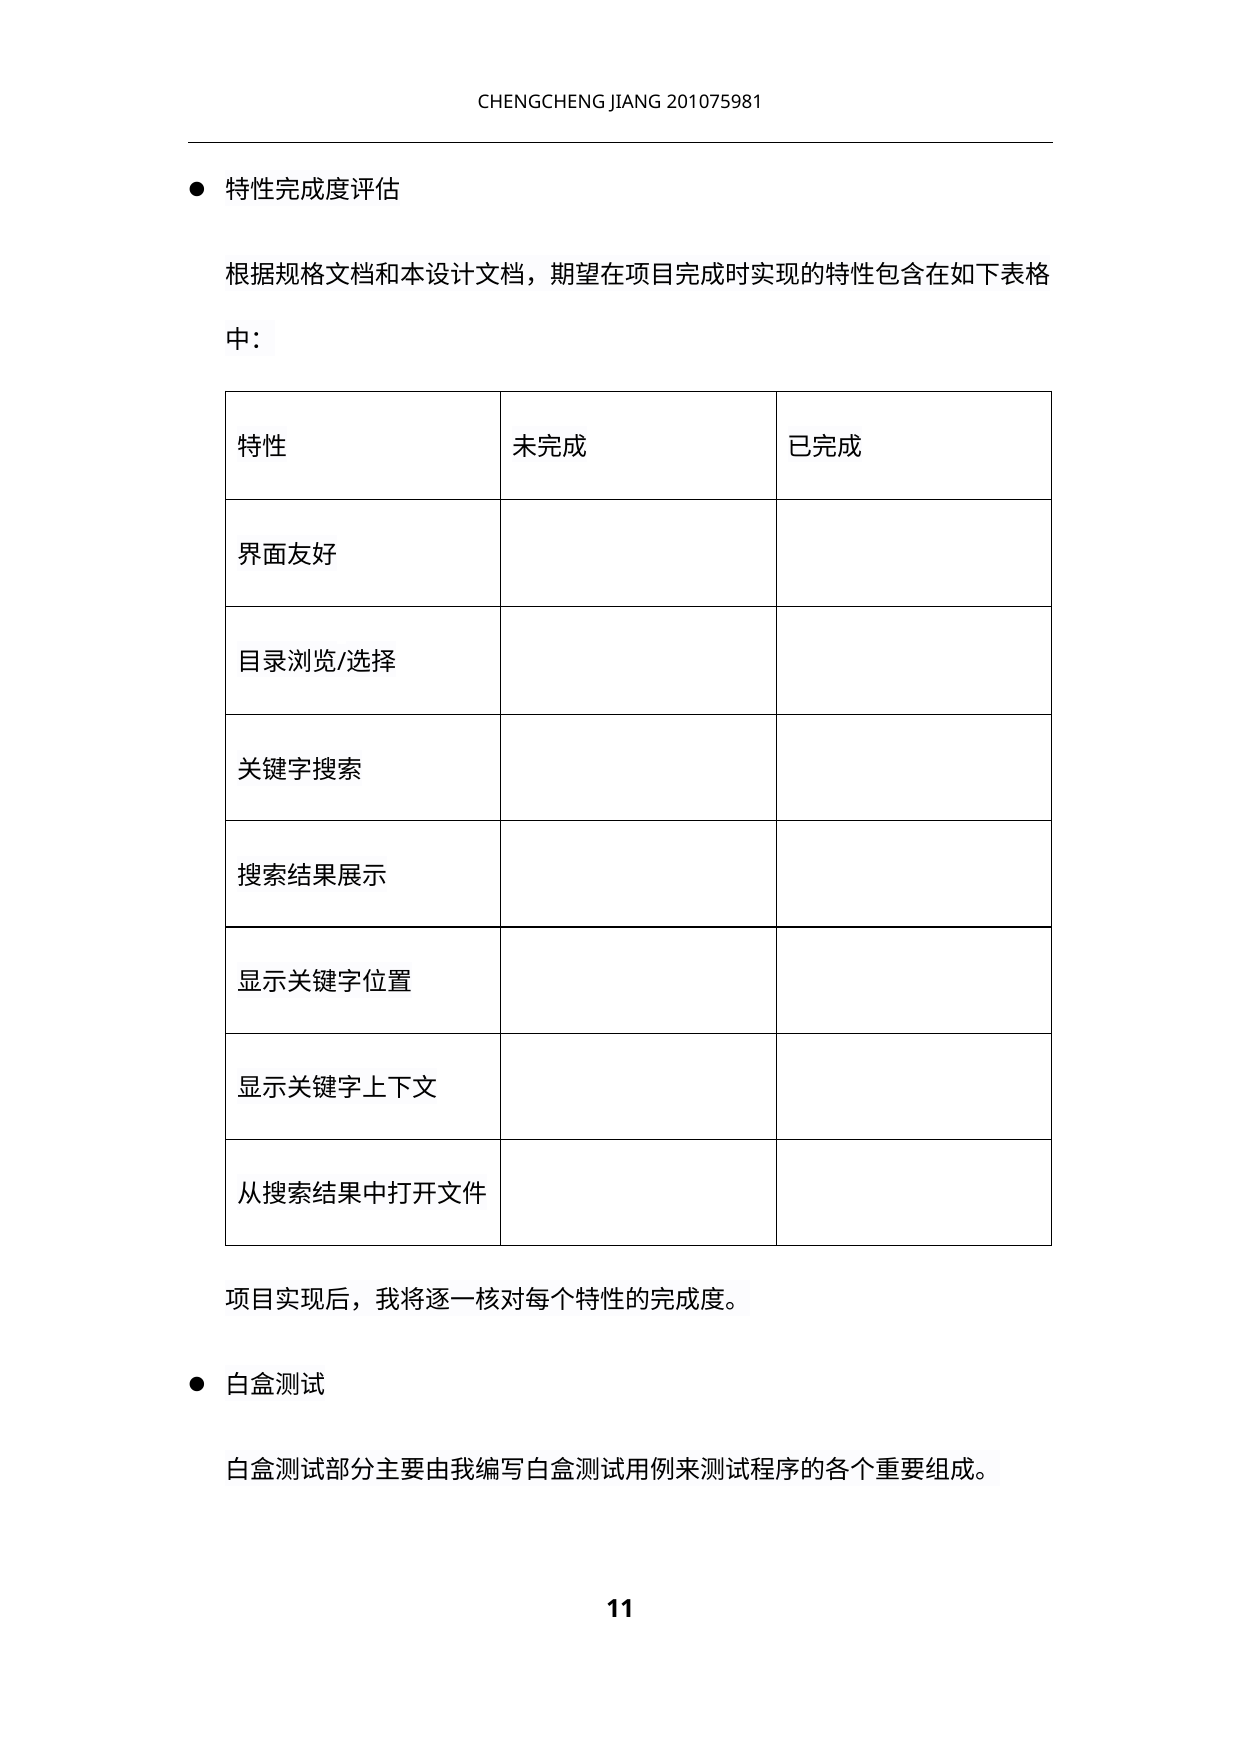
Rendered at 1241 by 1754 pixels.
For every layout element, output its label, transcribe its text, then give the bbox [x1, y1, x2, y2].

table_cell [501, 607, 776, 714]
table_cell [501, 928, 776, 1032]
table_header 特性 [226, 392, 500, 499]
table_header 已完成 [777, 392, 1051, 499]
list 根据规格文档和本设计文档，期望在项目完成时实现的特性包含在如下表格中： [225, 241, 1053, 371]
table_cell [501, 500, 776, 606]
table_cell [777, 500, 1051, 606]
table_cell [777, 1140, 1051, 1244]
table_cell [501, 821, 776, 926]
table_cell 搜索结果展示 [226, 821, 500, 926]
list 特性完成度评估 [187, 156, 1053, 221]
table_header 未完成 [501, 392, 776, 499]
table_cell 目录浏览/选择 [226, 607, 500, 714]
table_cell [501, 1140, 776, 1244]
list 项目实现后，我将逐一核对每个特性的完成度。 [225, 1266, 1053, 1331]
table_cell 显示关键字位置 [226, 928, 500, 1032]
table_cell 界面友好 [226, 500, 500, 606]
table_cell [777, 1034, 1051, 1138]
list 白盒测试 [187, 1351, 1053, 1416]
table_cell 关键字搜索 [226, 715, 500, 820]
table_cell [501, 715, 776, 820]
table_cell [777, 607, 1051, 714]
table_cell 从搜索结果中打开文件 [226, 1140, 500, 1244]
table_cell [777, 715, 1051, 820]
list 白盒测试部分主要由我编写白盒测试用例来测试程序的各个重要组成。 [225, 1436, 1053, 1501]
table_cell [777, 928, 1051, 1032]
table_cell [777, 821, 1051, 926]
table_cell [501, 1034, 776, 1138]
table_cell 显示关键字上下文 [226, 1034, 500, 1138]
